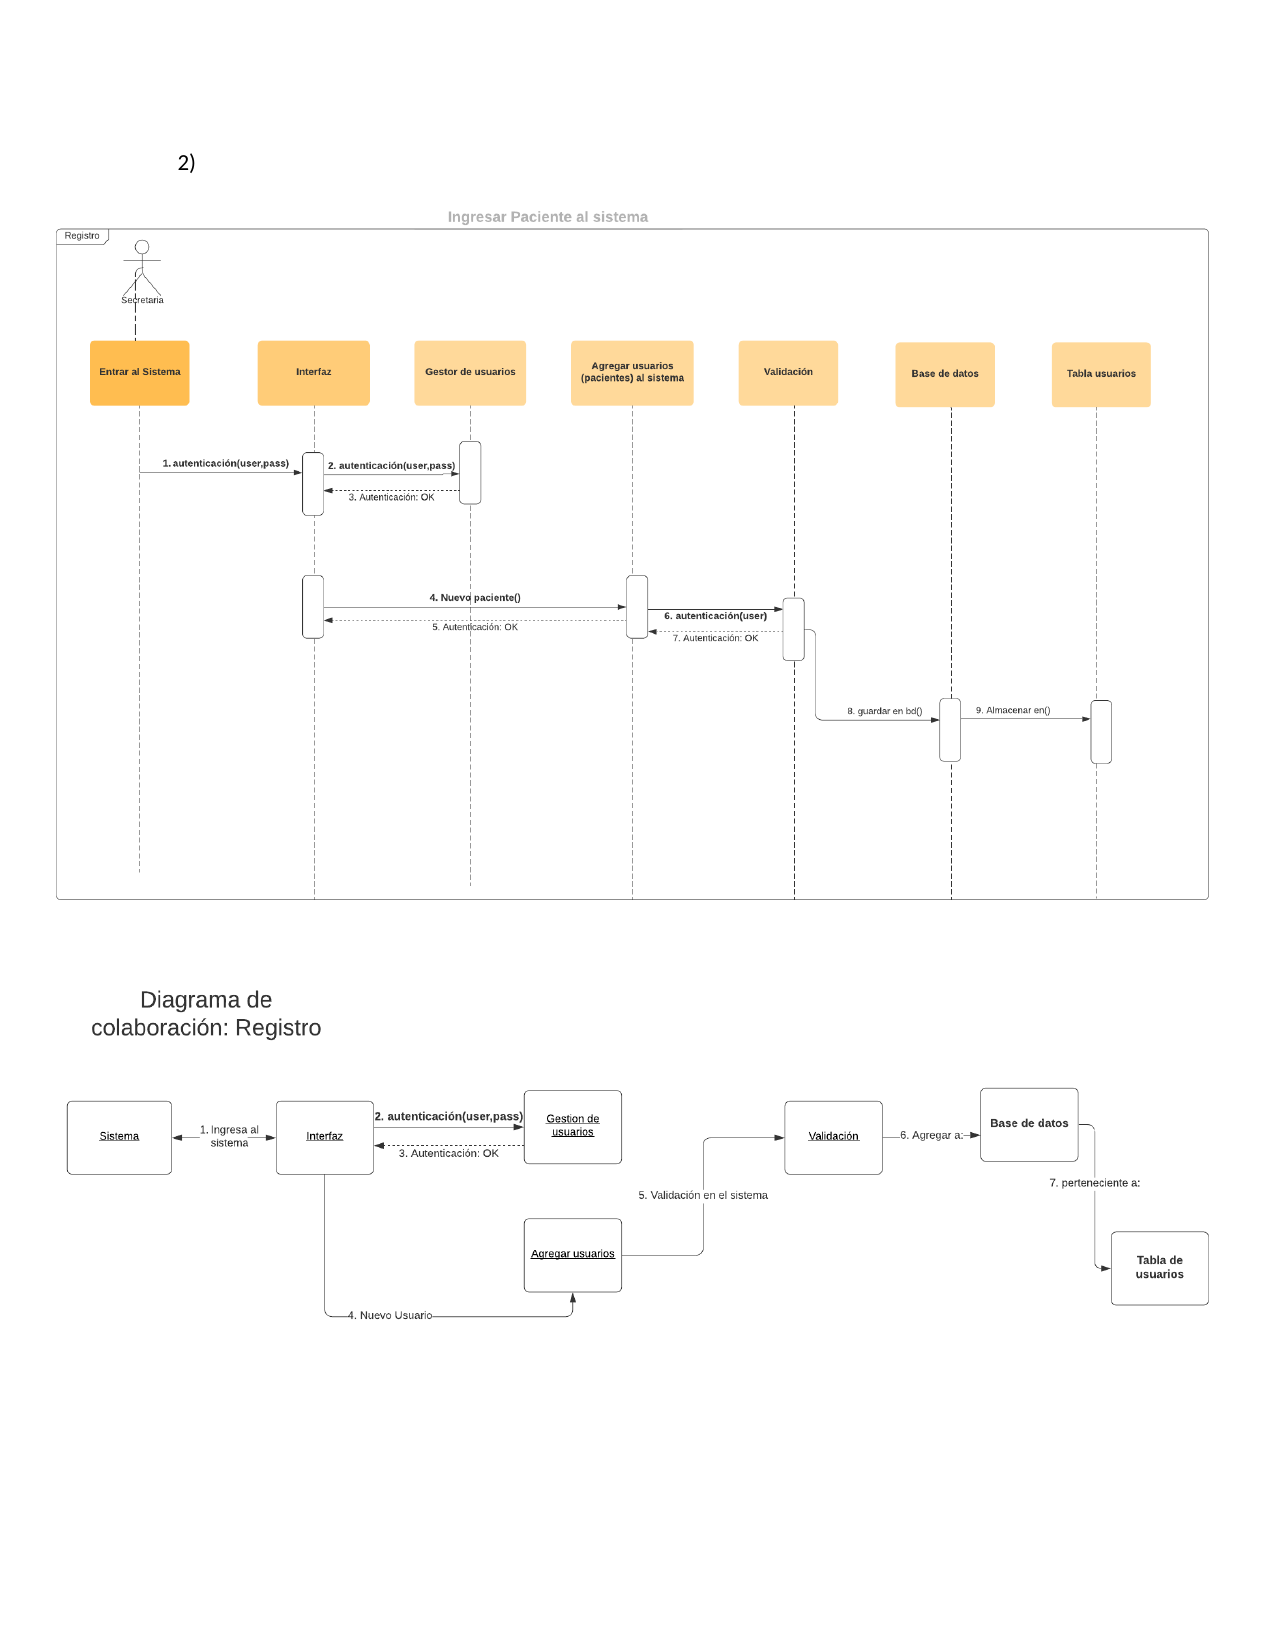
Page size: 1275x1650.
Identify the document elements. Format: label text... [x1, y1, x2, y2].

picture [46, 196, 1230, 911]
picture [42, 964, 1233, 1348]
text 2) [177, 148, 1098, 176]
